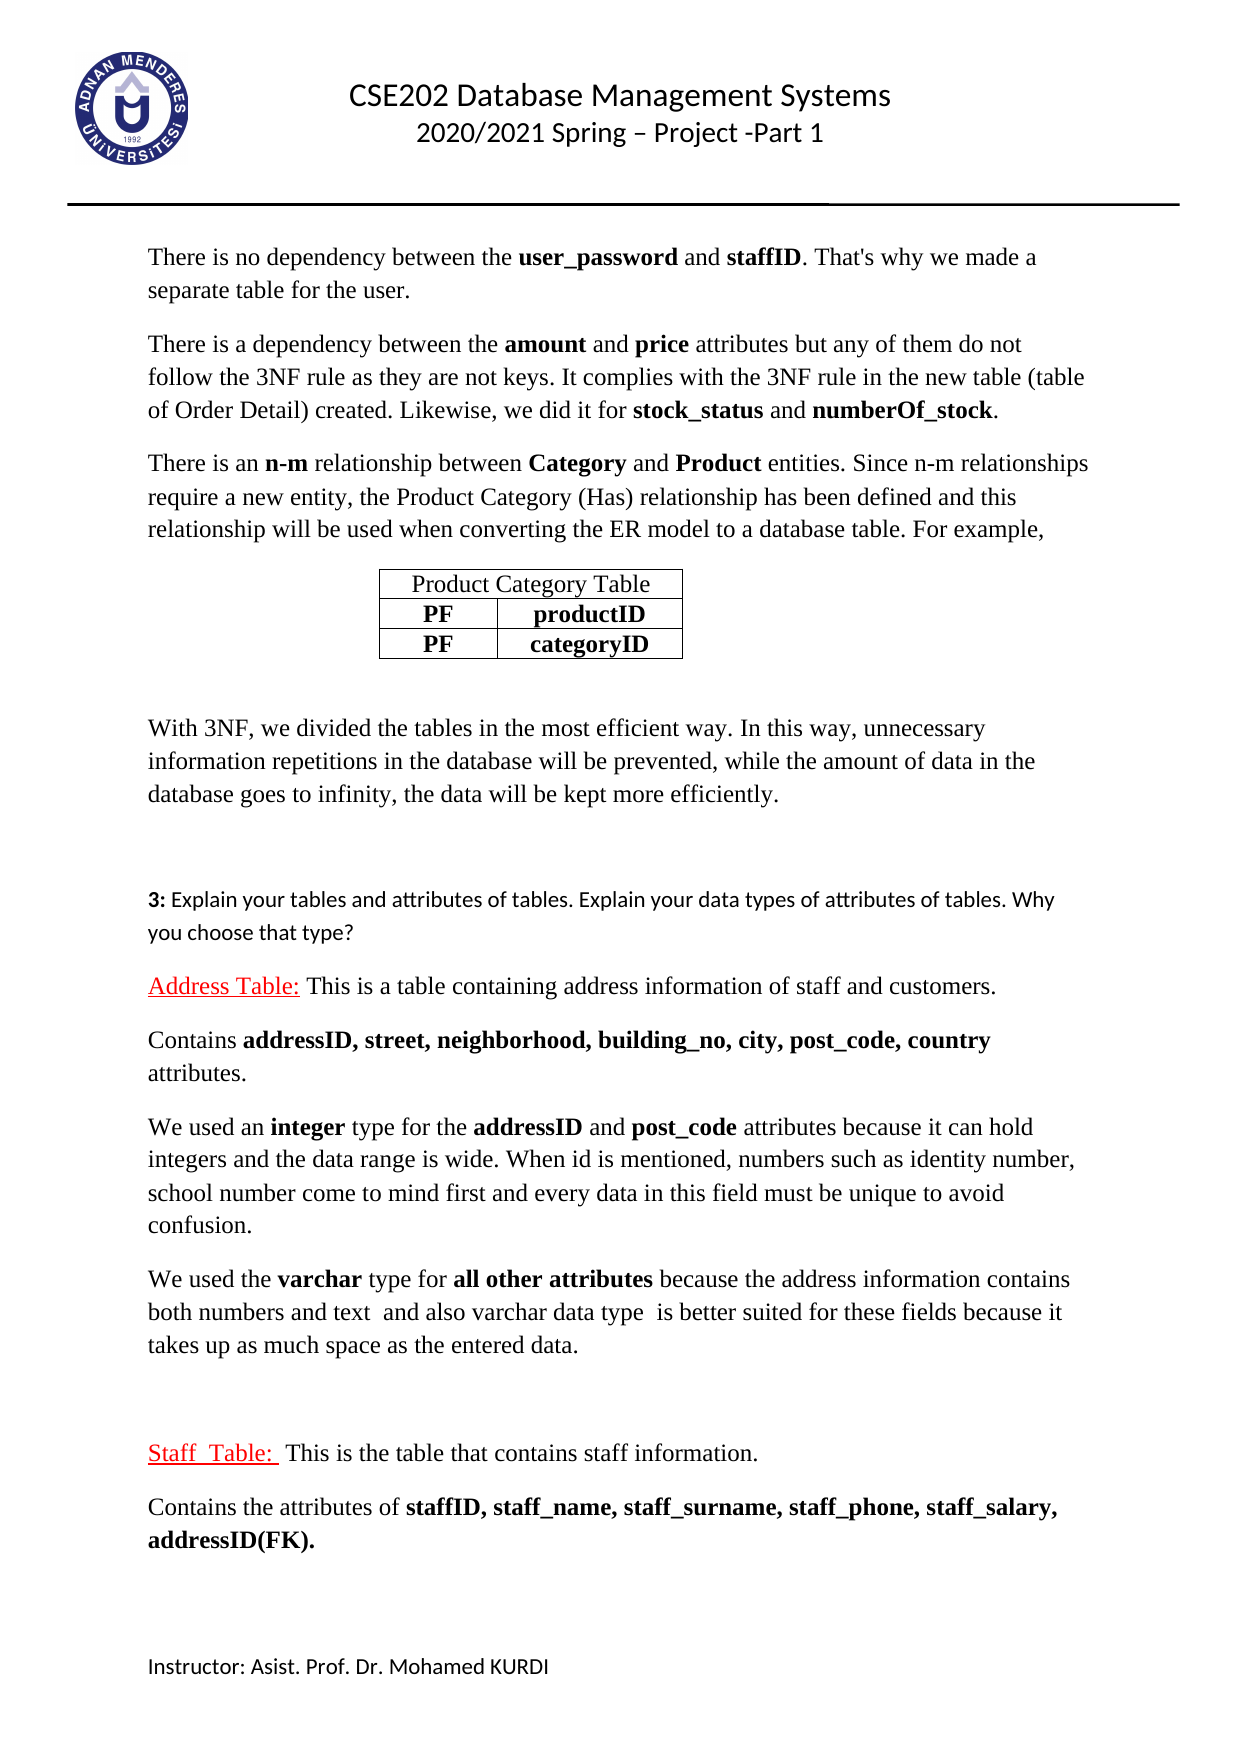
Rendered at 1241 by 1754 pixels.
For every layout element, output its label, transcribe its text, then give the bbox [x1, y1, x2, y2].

text There is no dependency between the user_password and staffID. That's why we made a separate table for the user. [148, 242, 1093, 303]
text Address Table: This is a table containing address information of staff and customers. [148, 971, 1093, 999]
table_cell PF [380, 599, 497, 628]
text There is a dependency between the amount and price attributes but any of them do not follow the 3NF rule as they are not keys. It complies with the 3NF rule in the new table (table of Order Detail) created. Likewise, we did it for stock_status and numberOf_stock. [148, 329, 1093, 423]
text 3: Explain your tables and attributes of tables. Explain your data types of attributes of tables. Why you choose that type? [148, 886, 1093, 946]
text Staff Table: This is the table that contains staff information. [148, 1438, 1093, 1467]
picture [75, 52, 188, 165]
text With 3NF, we divided the tables in the most efficient way. In this way, unnecessary information repetitions in the database will be prevented, while the amount of data in the database goes to infinity, the data will be kept more efficiently. [148, 713, 1093, 807]
table_cell productID [498, 599, 682, 628]
table_cell categoryID [498, 629, 682, 658]
text Contains addressID, street, neighborhood, building_no, city, post_code, country attributes. [148, 1025, 1093, 1086]
text There is an n-m relationship between Category and Product entities. Since n-m relationships require a new entity, the Product Category (Has) relationship has been defined and this relationship will be used when converting the ER model to a database table. For example, [148, 448, 1093, 543]
text Contains the attributes of staffID, staff_name, staff_surname, staff_phone, staff_salary, addressID(FK). [148, 1492, 1093, 1554]
table_cell PF [380, 629, 497, 658]
table_header Product Category Table [380, 570, 682, 598]
text We used the varchar type for all other attributes because the address information contains both numbers and text and also varchar data type is better suited for these fields because it takes up as much space as the entered data. [148, 1264, 1093, 1359]
text We used an integer type for the addressID and post_code attributes because it can hold integers and the data range is wide. When id is mentioned, numbers such as identity number, school number come to mind first and every data in this field must be unique to avoid confusion. [148, 1112, 1093, 1239]
